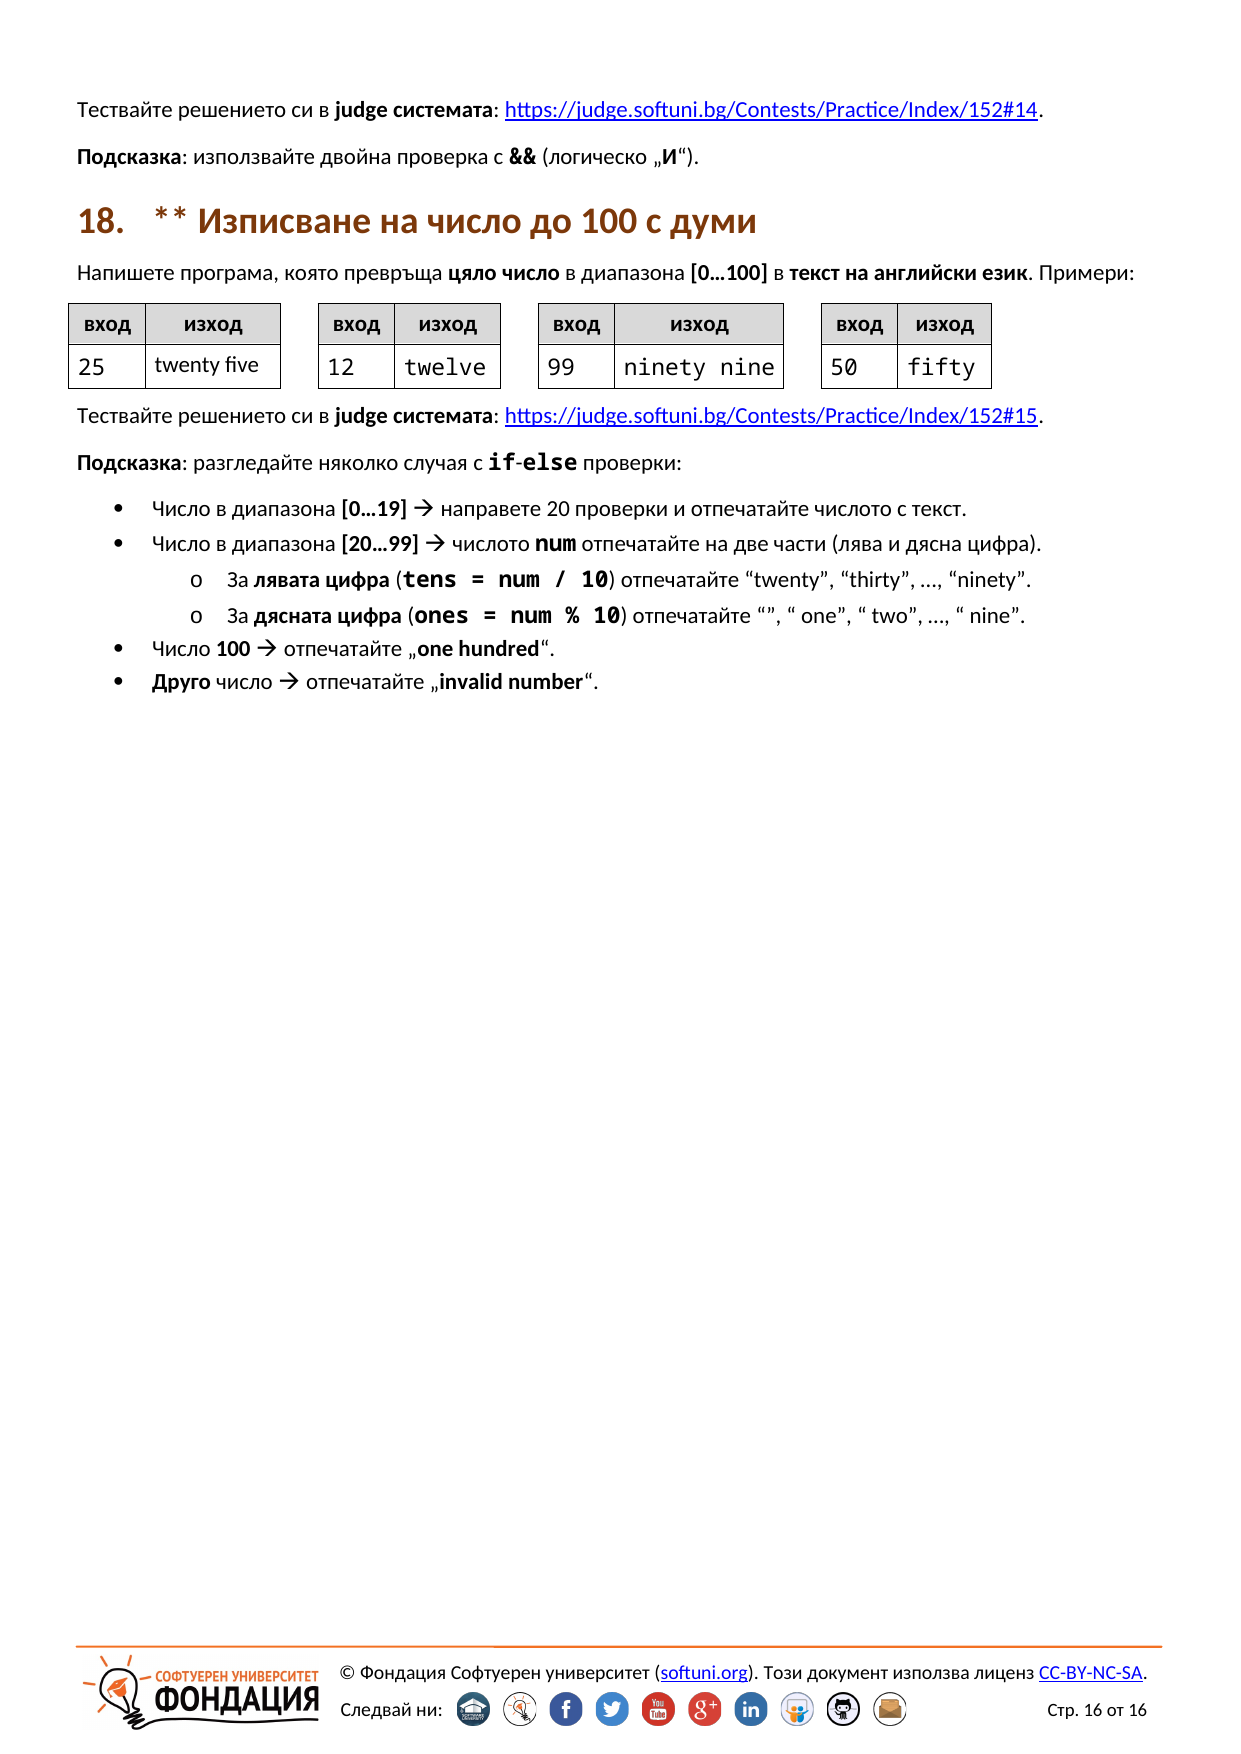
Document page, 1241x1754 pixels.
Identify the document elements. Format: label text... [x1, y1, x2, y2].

list За дясната цифра (ones = num % 10) отпечатайте “”, “ one”, “ two”, …, “ nine”. [189, 598, 1163, 630]
table_header изход [615, 304, 783, 343]
table_cell 50 [822, 345, 897, 388]
table_header вход [539, 304, 614, 343]
table_cell fifty [898, 345, 991, 388]
table_cell 25 [69, 345, 145, 388]
table_cell ninety nine [615, 345, 783, 388]
table_header изход [898, 304, 991, 343]
text Тествайте решението си в judge системата: https://judge.softuni.bg/Contests/Practice/Index/152#14. [77, 95, 1163, 123]
list Число в диапазона [0…19] направете 20 проверки и отпечатайте числото с текст. [114, 494, 1163, 522]
picture [457, 1692, 490, 1726]
picture [642, 1692, 675, 1726]
table_cell twenty five [146, 345, 280, 388]
table_header вход [822, 304, 897, 343]
list Число в диапазона [20…99] числото num отпечатайте на две части (лява и дясна цифра). [114, 527, 1163, 558]
text Тествайте решението си в judge системата: https://judge.softuni.bg/Contests/Practice/Index/152#15. [77, 401, 1163, 429]
picture [595, 1692, 629, 1726]
list Друго число отпечатайте „invalid number“. [114, 667, 1163, 695]
table_header [501, 303, 538, 388]
list Число 100 отпечатайте „one hundred“. [114, 634, 1163, 663]
table_header [784, 303, 821, 388]
table_header вход [69, 304, 145, 343]
list За лявата цифра (tens = num / 10) отпечатайте “twenty”, “thirty”, …, “ninety”. [189, 562, 1163, 594]
text Подсказка: използвайте двойна проверка с && (логическо „И“). [77, 140, 1163, 171]
picture [549, 1692, 583, 1726]
picture [688, 1692, 722, 1726]
text Подсказка: разгледайте няколко случая с if-else проверки: [77, 446, 1163, 477]
table_header изход [395, 304, 500, 343]
table_cell 99 [539, 345, 614, 388]
picture [734, 1692, 768, 1726]
subtitle ** Изписване на число до 100 с думи [77, 197, 1163, 243]
table_cell 12 [319, 345, 394, 388]
table_header [281, 303, 318, 388]
picture [827, 1692, 860, 1726]
picture [873, 1692, 907, 1726]
picture [780, 1692, 814, 1726]
table_header вход [319, 304, 394, 343]
picture [82, 1654, 319, 1730]
table_header изход [146, 304, 280, 343]
text Напишете програма, която превръща цяло число в диапазона [0…100] в текст на английски език. Примери: [77, 258, 1163, 286]
table_cell twelve [395, 345, 500, 388]
picture [503, 1692, 537, 1726]
